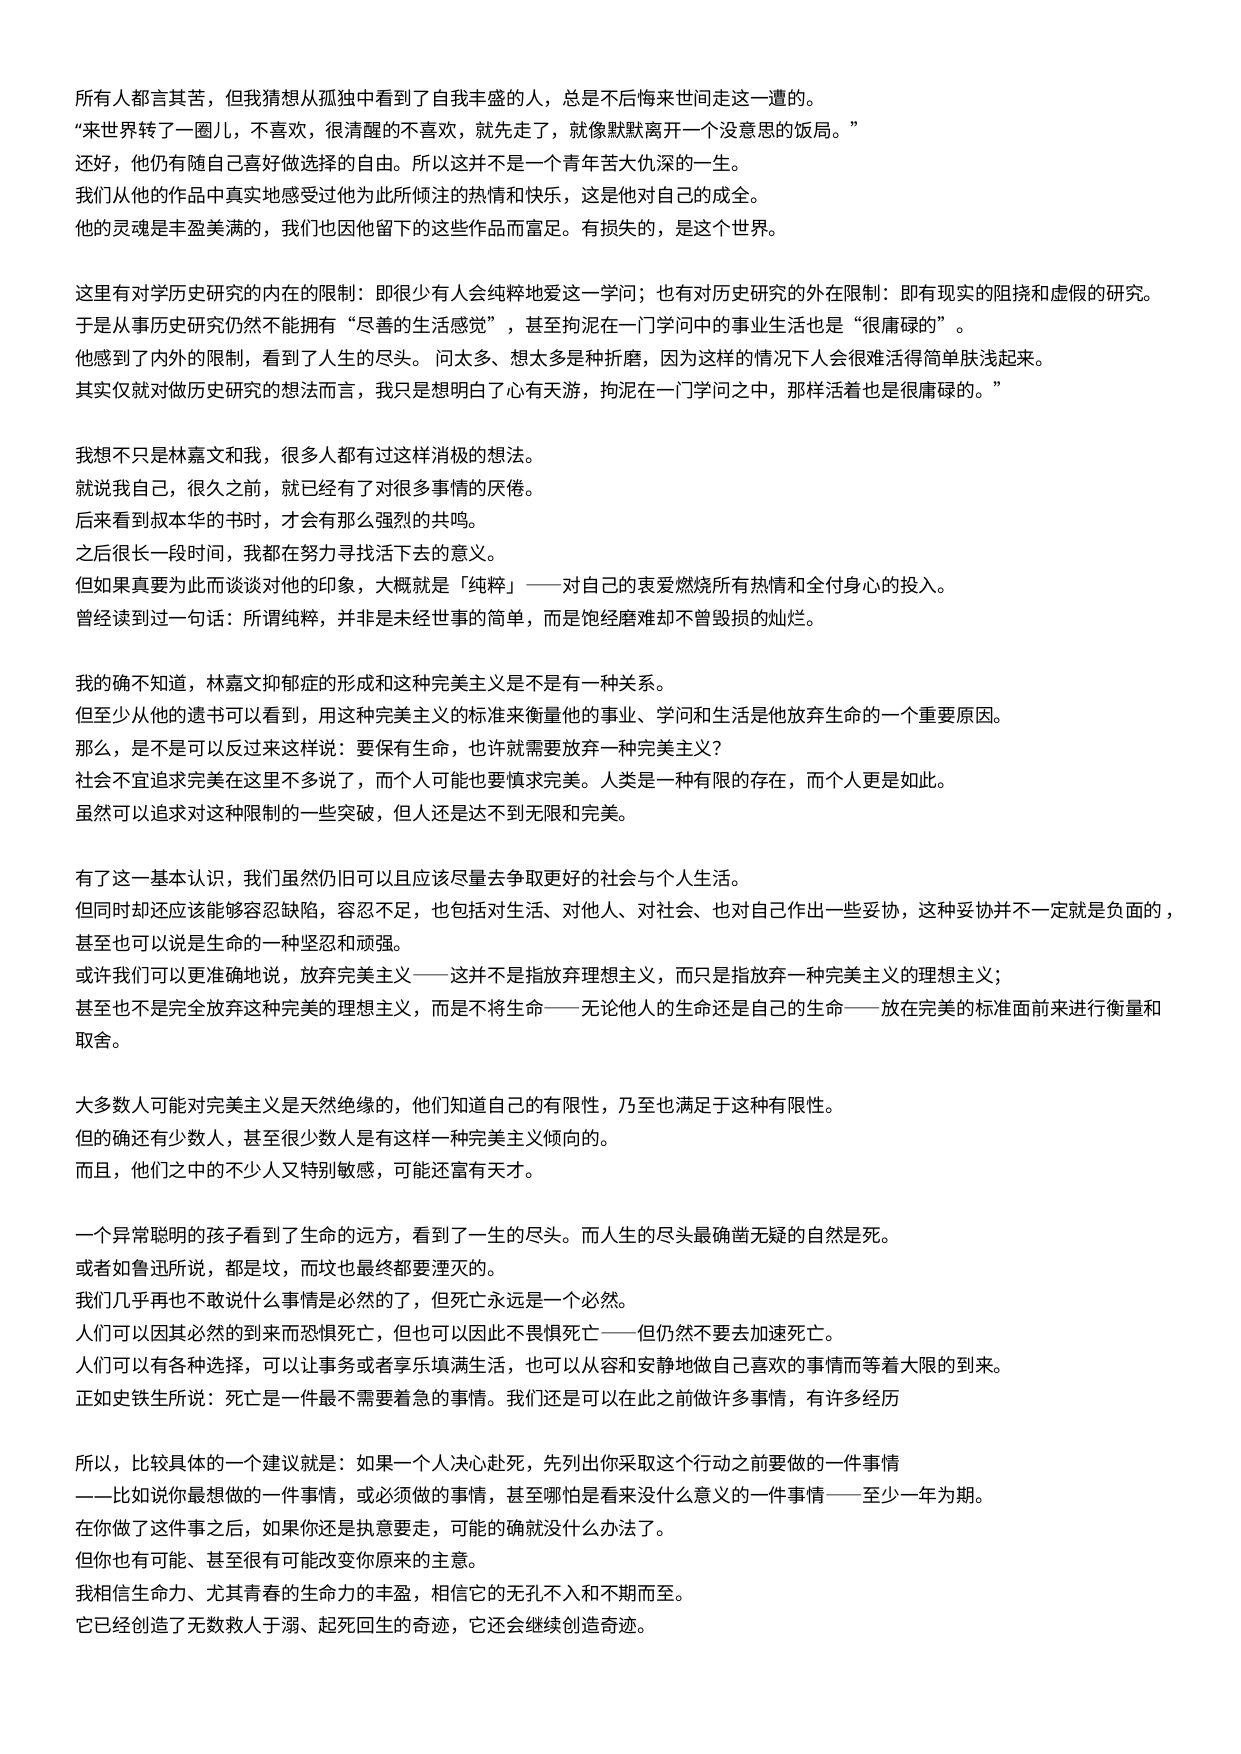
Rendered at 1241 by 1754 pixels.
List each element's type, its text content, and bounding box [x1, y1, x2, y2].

text 曾经读到过一句话：所谓纯粹，并非是未经世事的简单，而是饱经磨难却不曾毁损的灿烂。 [75, 601, 1165, 633]
text 那么，是不是可以反过来这样说：要保有生命，也许就需要放弃一种完美主义？ [75, 731, 1165, 763]
text 正如史铁生所说：死亡是一件最不需要着急的事情。我们还是可以在此之前做许多事情，有许多经历 [75, 1381, 1165, 1413]
text 在你做了这件事之后，如果你还是执意要走，可能的确就没什么办法了。 [75, 1511, 1165, 1543]
text “来世界转了一圈儿，不喜欢，很清醒的不喜欢，就先走了，就像默默离开一个没意思的饭局。” [75, 113, 1165, 146]
text 后来看到叔本华的书时，才会有那么强烈的共鸣。 [75, 503, 1165, 536]
text 之后很长一段时间，我都在努力寻找活下去的意义。 [75, 536, 1165, 568]
text 社会不宜追求完美在这里不多说了，而个人可能也要慎求完美。人类是一种有限的存在，而个人更是如此。 [75, 763, 1165, 796]
text 所以，比较具体的一个建议就是：如果一个人决心赴死，先列出你采取这个行动之前要做的一件事情 [75, 1446, 1165, 1478]
text 但如果真要为此而谈谈对他的印象，大概就是「纯粹」——对自己的衷爱燃烧所有热情和全付身心的投入。 [75, 568, 1165, 601]
text 人们可以有各种选择，可以让事务或者享乐填满生活，也可以从容和安静地做自己喜欢的事情而等着大限的到来。 [75, 1348, 1165, 1381]
text 但你也有可能、甚至很有可能改变你原来的主意。 [75, 1543, 1165, 1576]
text 我们从他的作品中真实地感受过他为此所倾注的热情和快乐，这是他对自己的成全。 [75, 178, 1165, 211]
text 他感到了内外的限制，看到了人生的尽头。 问太多、想太多是种折磨，因为这样的情况下人会很难活得简单肤浅起来。 [75, 341, 1165, 373]
text 虽然可以追求对这种限制的一些突破，但人还是达不到无限和完美。 [75, 796, 1165, 828]
text 有了这一基本认识，我们虽然仍旧可以且应该尽量去争取更好的社会与个人生活。 [75, 861, 1165, 893]
text 他的灵魂是丰盈美满的，我们也因他留下的这些作品而富足。有损失的，是这个世界。 [75, 211, 1165, 243]
text 于是从事历史研究仍然不能拥有“尽善的生活感觉”，甚至拘泥在一门学问中的事业生活也是“很庸碌的”。 [75, 308, 1165, 341]
text 我们几乎再也不敢说什么事情是必然的了，但死亡永远是一个必然。 [75, 1283, 1165, 1316]
text 它已经创造了无数救人于溺、起死回生的奇迹，它还会继续创造奇迹。 [75, 1608, 1165, 1641]
text 所有人都言其苦，但我猜想从孤独中看到了自我丰盛的人，总是不后悔来世间走这一遭的。 [75, 81, 1165, 113]
text ——比如说你最想做的一件事情，或必须做的事情，甚至哪怕是看来没什么意义的一件事情——至少一年为期。 [75, 1478, 1165, 1511]
text 我的确不知道，林嘉文抑郁症的形成和这种完美主义是不是有一种关系。 [75, 666, 1165, 698]
text 还好，他仍有随自己喜好做选择的自由。所以这并不是一个青年苦大仇深的一生。 [75, 146, 1165, 178]
text 人们可以因其必然的到来而恐惧死亡，但也可以因此不畏惧死亡——但仍然不要去加速死亡。 [75, 1316, 1165, 1348]
text 就说我自己，很久之前，就已经有了对很多事情的厌倦。 [75, 471, 1165, 503]
text 一个异常聪明的孩子看到了生命的远方，看到了一生的尽头。而人生的尽头最确凿无疑的自然是死。 [75, 1218, 1165, 1251]
text 这里有对学历史研究的内在的限制：即很少有人会纯粹地爱这一学问；也有对历史研究的外在限制：即有现实的阻挠和虚假的研究。 [75, 276, 1165, 308]
text 但至少从他的遗书可以看到，用这种完美主义的标准来衡量他的事业、学问和生活是他放弃生命的一个重要原因。 [75, 698, 1165, 731]
text 大多数人可能对完美主义是天然绝缘的，他们知道自己的有限性，乃至也满足于这种有限性。 [75, 1088, 1165, 1121]
text 甚至也不是完全放弃这种完美的理想主义，而是不将生命——无论他人的生命还是自己的生命——放在完美的标准面前来进行衡量和取舍。 [75, 991, 1165, 1056]
text 我相信生命力、尤其青春的生命力的丰盈，相信它的无孔不入和不期而至。 [75, 1576, 1165, 1608]
text 但同时却还应该能够容忍缺陷，容忍不足，也包括对生活、对他人、对社会、也对自己作出一些妥协，这种妥协并不一定就是负面的，甚至也可以说是生命的一种坚忍和顽强。 [75, 893, 1165, 958]
text 或许我们可以更准确地说，放弃完美主义——这并不是指放弃理想主义，而只是指放弃一种完美主义的理想主义； [75, 958, 1165, 991]
text 我想不只是林嘉文和我，很多人都有过这样消极的想法。 [75, 438, 1165, 471]
text 但的确还有少数人，甚至很少数人是有这样一种完美主义倾向的。 [75, 1121, 1165, 1153]
text 而且，他们之中的不少人又特别敏感，可能还富有天才。 [75, 1153, 1165, 1186]
text 其实仅就对做历史研究的想法而言，我只是想明白了心有天游，拘泥在一门学问之中，那样活着也是很庸碌的。” [75, 373, 1165, 406]
text 或者如鲁迅所说，都是坟，而坟也最终都要湮灭的。 [75, 1251, 1165, 1283]
